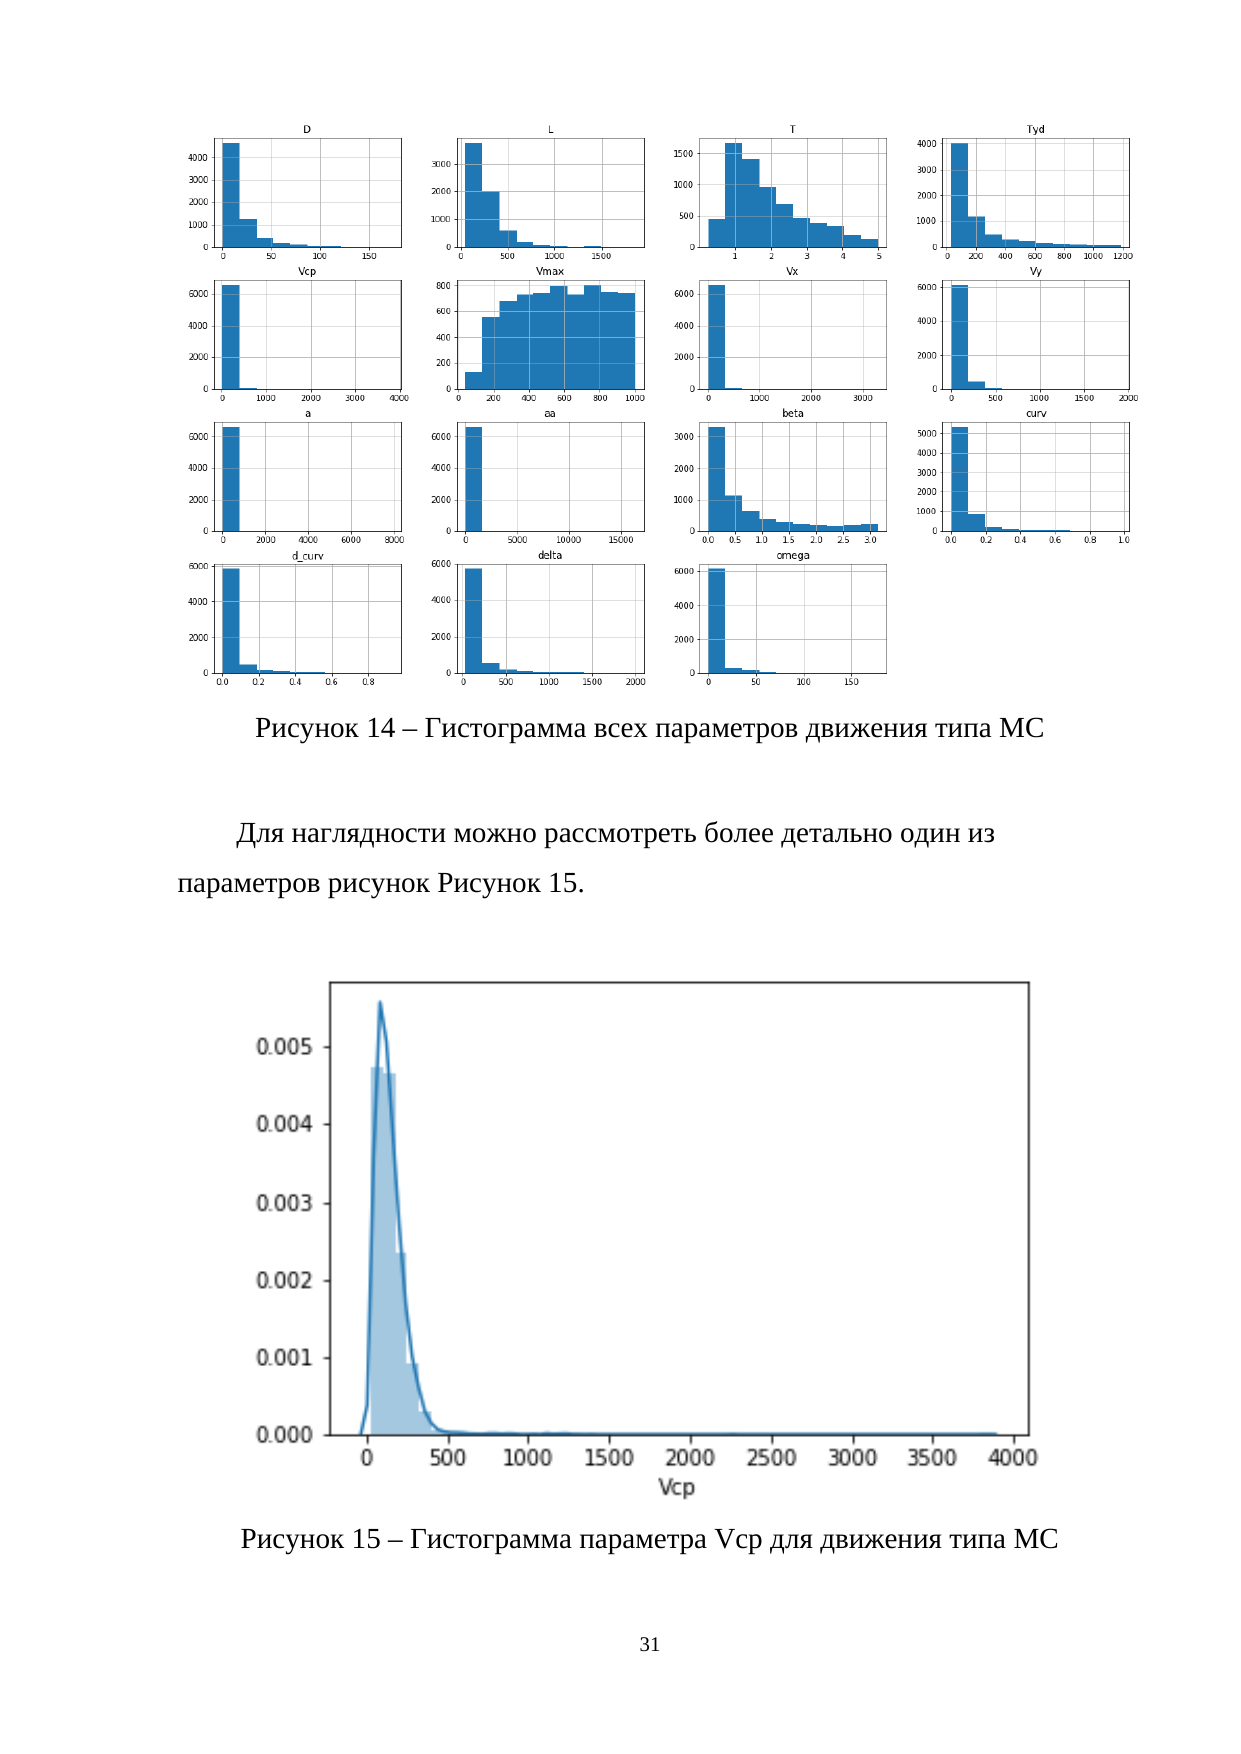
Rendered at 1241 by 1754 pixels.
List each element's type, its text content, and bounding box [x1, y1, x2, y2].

text Рисунок 14 – Гистограмма всех параметров движения типа MC [177, 710, 1122, 744]
text Рисунок 15 – Гистограмма параметра Vcp для движения типа MC [177, 1521, 1122, 1555]
picture [177, 118, 1144, 699]
text Для наглядности можно рассмотреть более детально один из параметров рисунок 15. [177, 815, 1122, 899]
picture [241, 965, 1059, 1510]
